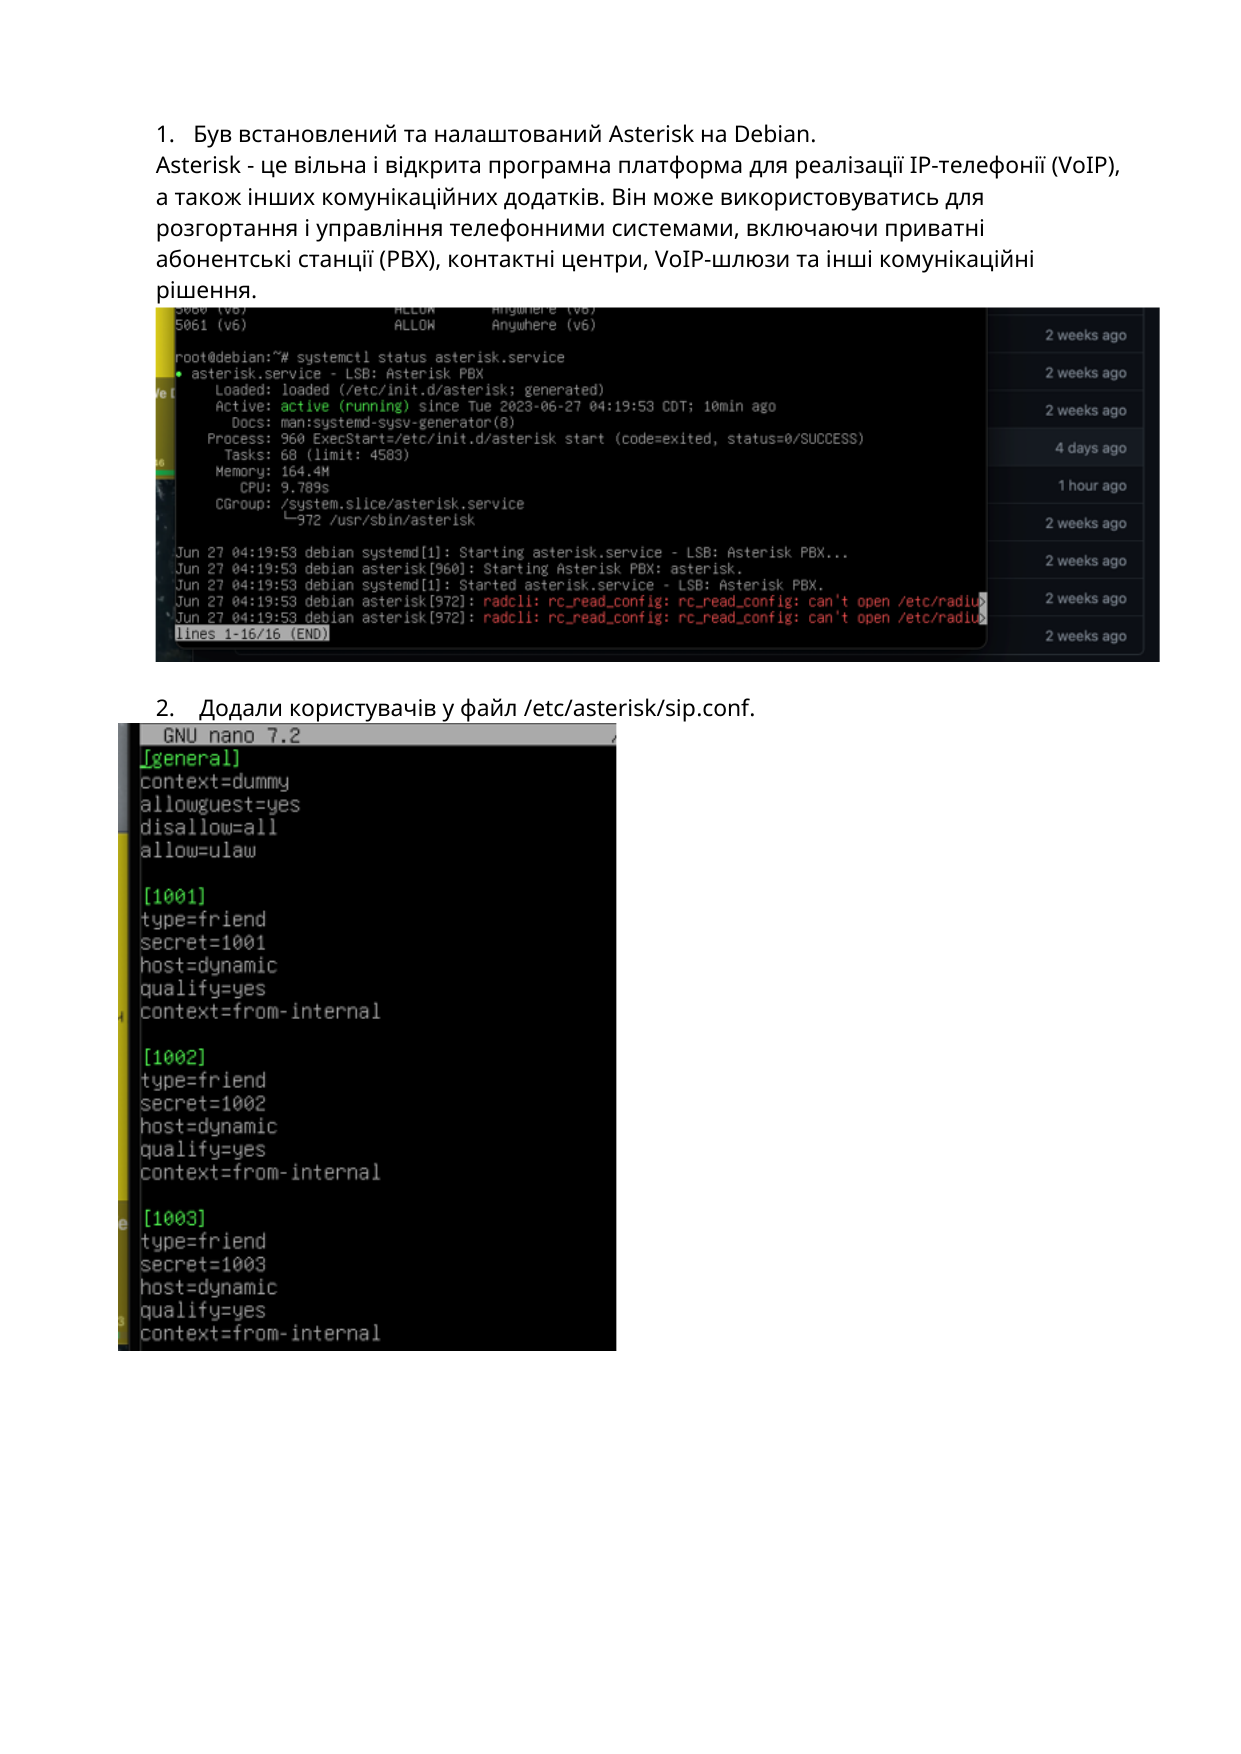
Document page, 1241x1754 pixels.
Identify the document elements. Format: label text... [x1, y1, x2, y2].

text Asterisk - це вільна і відкрита програмна платформа для реалізації IP-телефонії (VoIP), а також інших комунікаційних додатків. Він може використовуватись для розгортання і управління телефонними системами, включаючи приватні абонентські станції (PBX), контактні центри, VoIP-шлюзи та інші комунікаційні рішення. [156, 149, 1122, 305]
picture [118, 723, 617, 1351]
picture [155, 305, 1160, 662]
list Додали користувачів у файл /etc/asterisk/sip.conf. [156, 692, 1122, 724]
list Був встановлений та налаштований Asterisk на Debian. [156, 118, 1122, 149]
